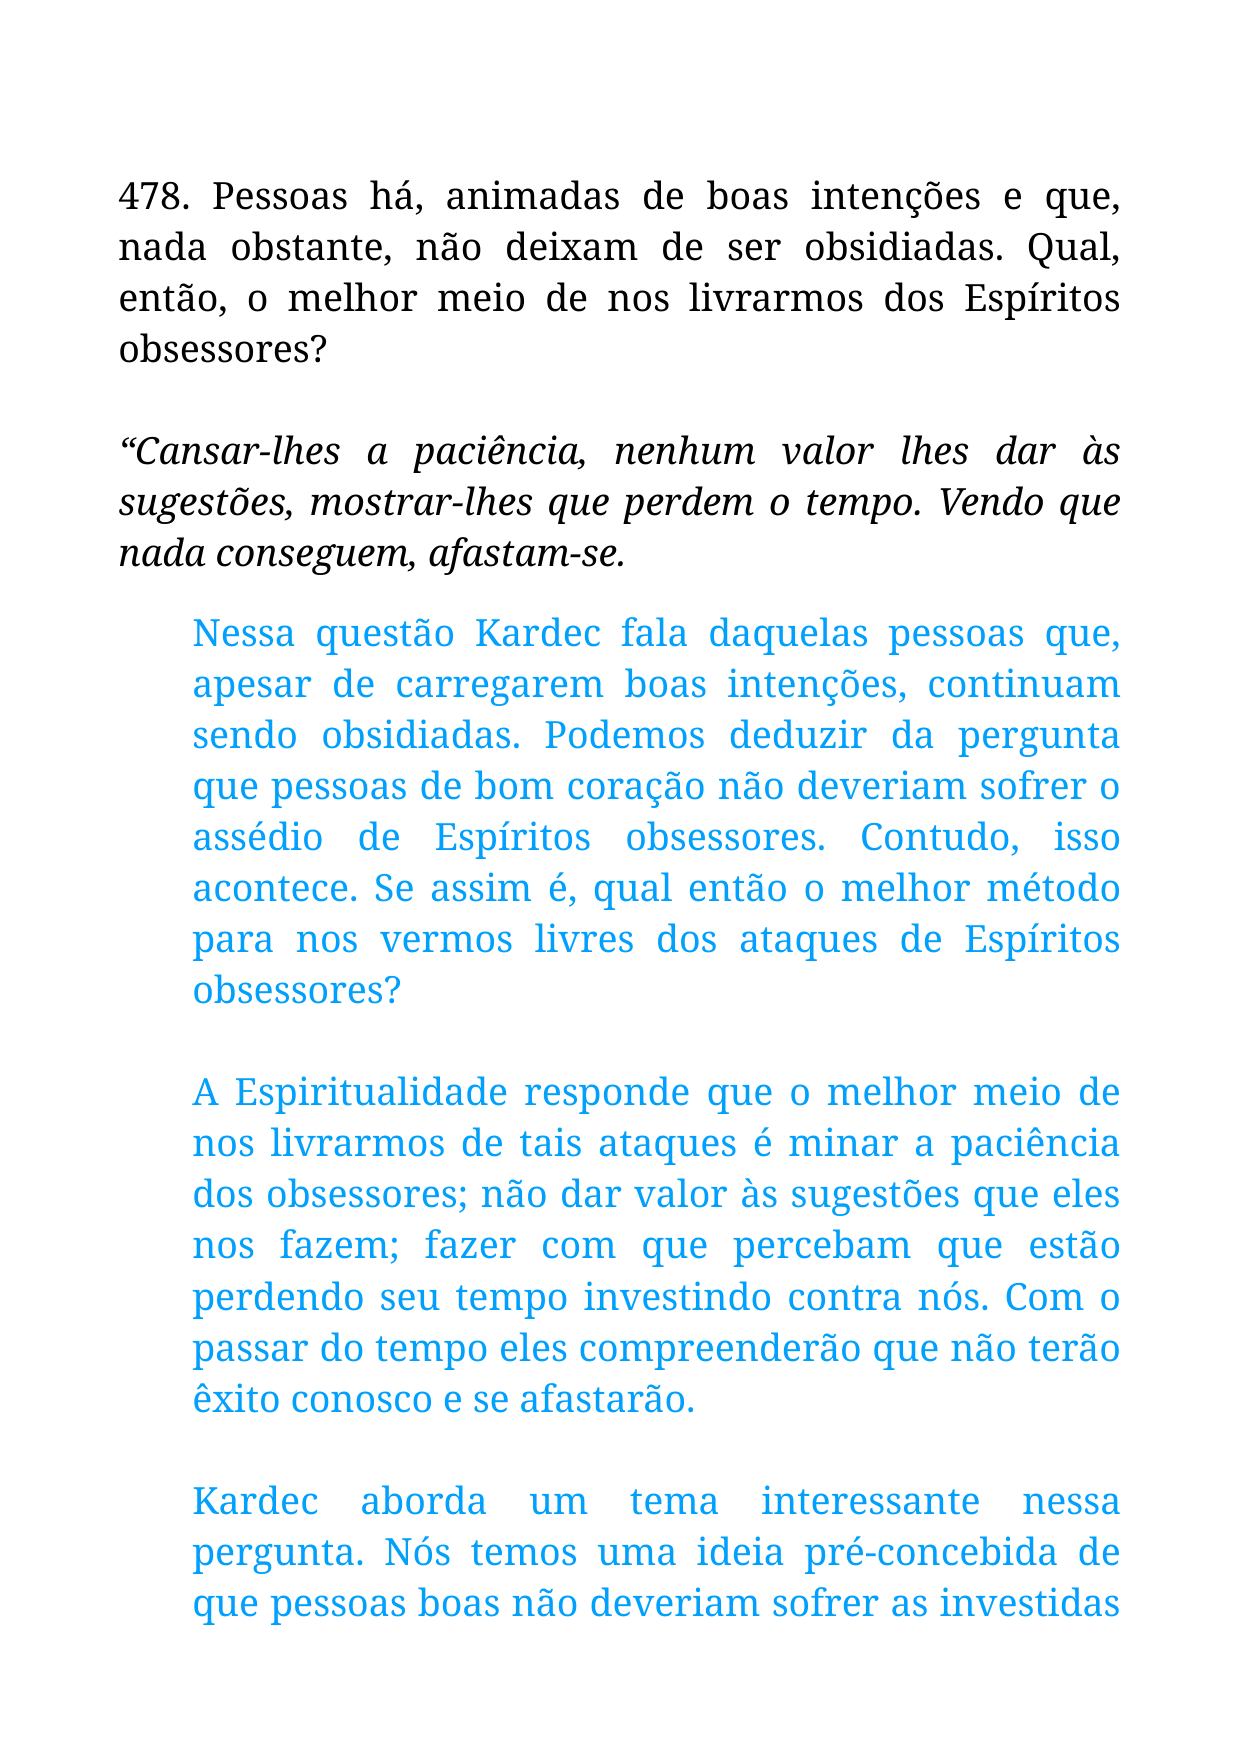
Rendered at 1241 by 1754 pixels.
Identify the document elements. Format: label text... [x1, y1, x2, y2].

text “Cansar-lhes a paciência, nenhum valor lhes dar às sugestões, mostrar-lhes que perdem o tempo. Vendo que nada conseguem, afastam-se. [118, 424, 1122, 577]
text A Espiritualidade responde que o melhor meio de nos livrarmos de tais ataques é minar a paciência dos obsessores; não dar valor às sugestões que eles nos fazem; fazer com que percebam que estão perdendo seu tempo investindo contra nós. Com o passar do tempo eles compreenderão que não terão êxito conosco e se afastarão. [192, 1066, 1122, 1423]
text Nessa questão Kardec fala daquelas pessoas que, apesar de carregarem boas intenções, continuam sendo obsidiadas. Podemos deduzir da pergunta que pessoas de bom coração não deveriam sofrer o assédio de Espíritos obsessores. Contudo, isso acontece. Se assim é, qual então o melhor método para nos vermos livres dos ataques de Espíritos obsessores? [192, 606, 1122, 1014]
